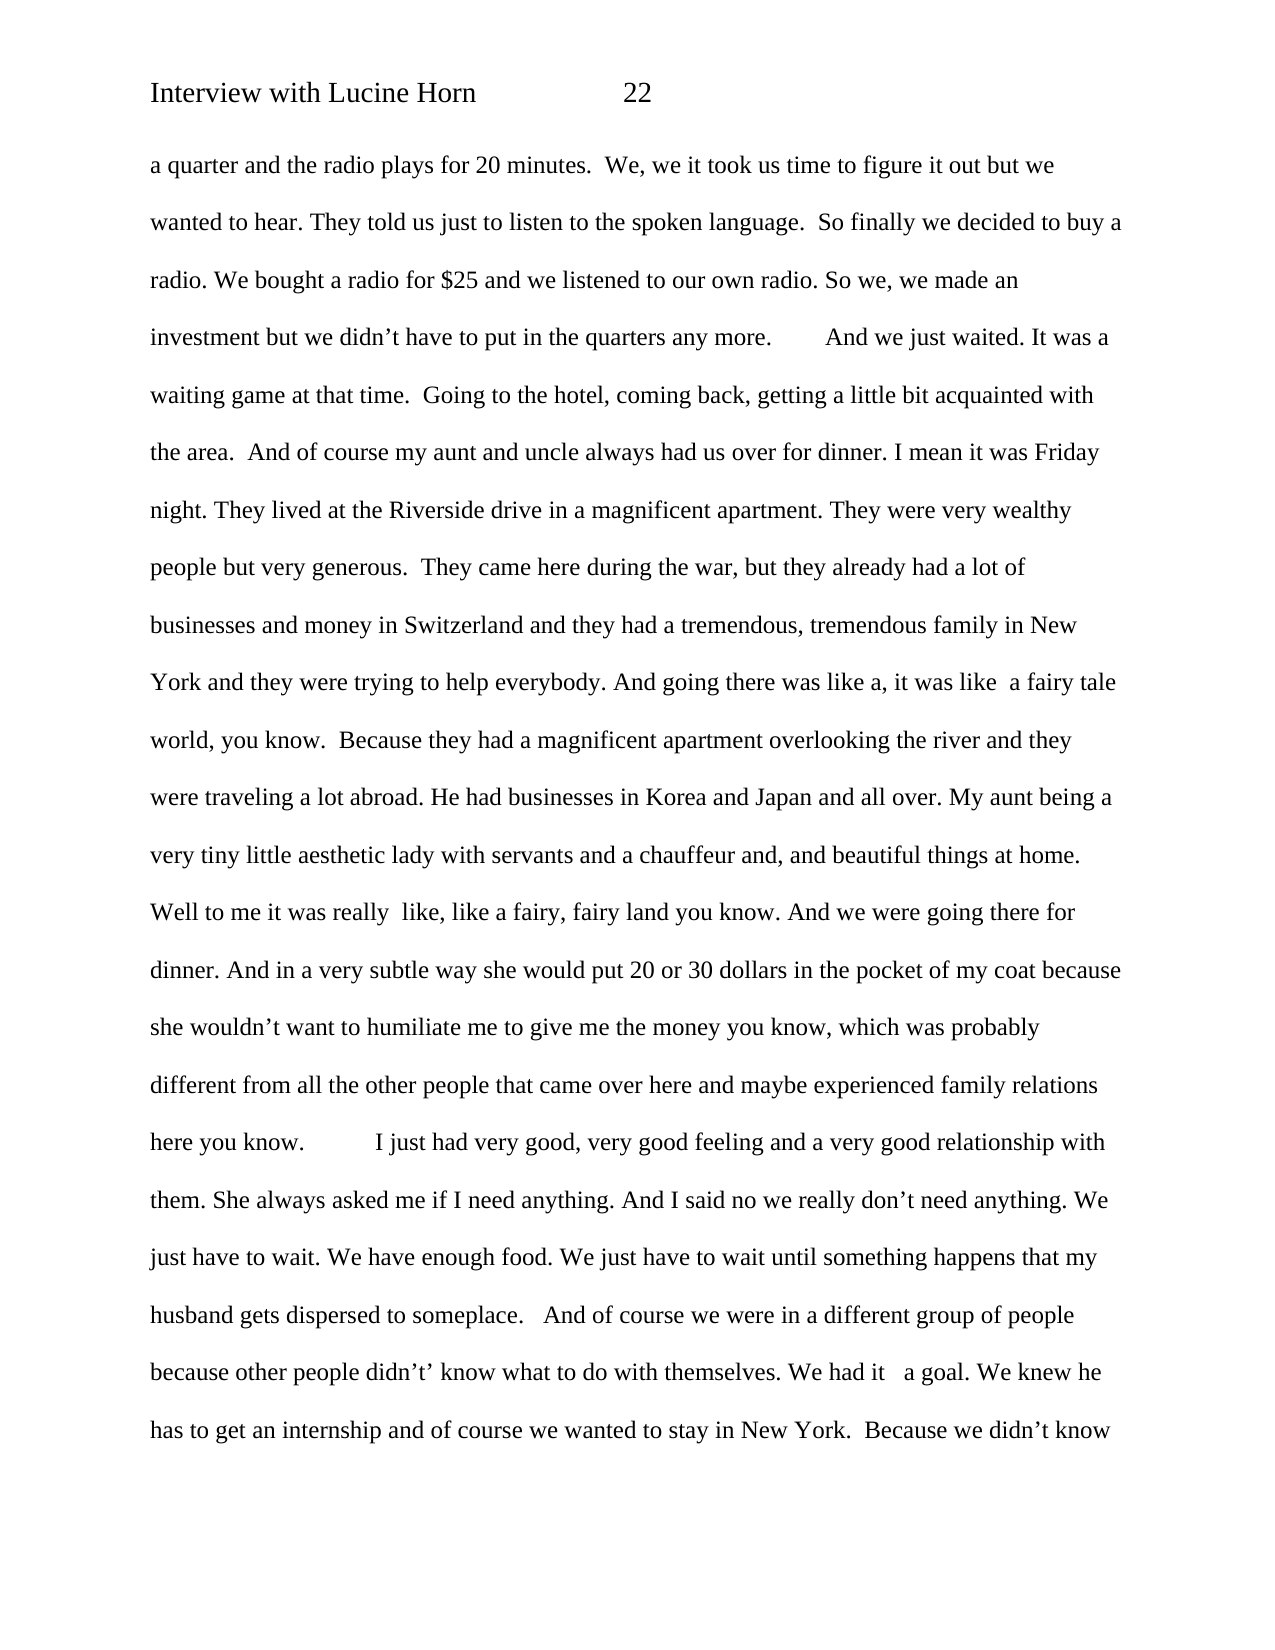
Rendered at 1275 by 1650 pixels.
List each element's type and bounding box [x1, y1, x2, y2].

text [150, 150, 1125, 1444]
